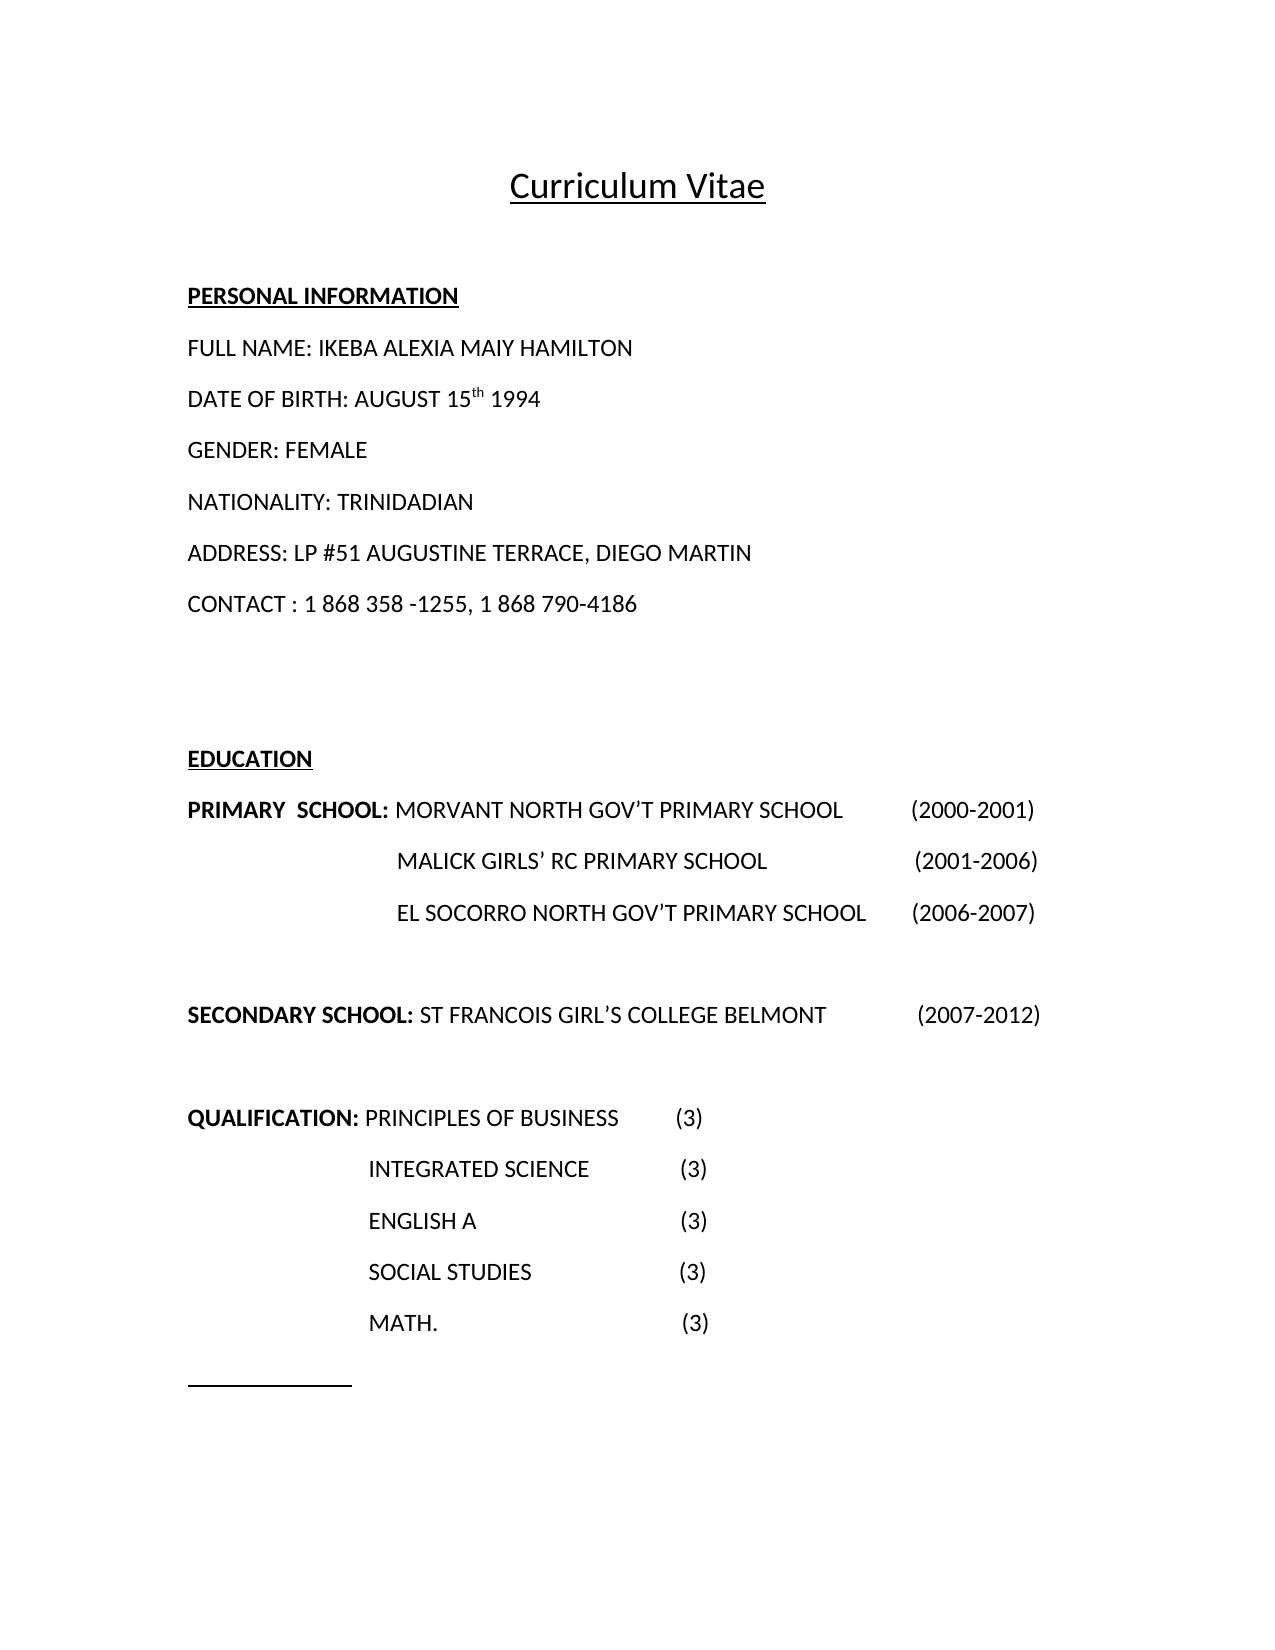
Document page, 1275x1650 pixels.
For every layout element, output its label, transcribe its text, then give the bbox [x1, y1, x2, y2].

text Curriculum Vitae [187, 162, 1087, 208]
text QUALIFICATION: PRINCIPLES OF BUSINESS (3) [187, 1102, 1087, 1133]
text SECONDARY SCHOOL: ST FRANCOIS GIRL’S COLLEGE BELMONT (2007-2012) [187, 999, 1087, 1030]
text DATE OF BIRTH: AUGUST 15th 1994 [187, 383, 1087, 414]
text EDUCATION [187, 743, 1087, 773]
text GENDER: FEMALE [187, 434, 1087, 465]
text PRIMARY SCHOOL: MORVANT NORTH GOV’T PRIMARY SCHOOL (2000-2001) [187, 794, 1087, 824]
text ENGLISH A (3) [187, 1205, 1087, 1235]
text NATIONALITY: TRINIDADIAN [187, 486, 1087, 516]
text INTEGRATED SCIENCE (3) [187, 1153, 1087, 1184]
text MATH. (3) [187, 1308, 1087, 1338]
text SOCIAL STUDIES (3) [187, 1256, 1087, 1287]
text CONTACT : 1 868 358 -1255, 1 868 790-4186 [187, 589, 1087, 619]
text EL SOCORRO NORTH GOV’T PRIMARY SCHOOL (2006-2007) [187, 897, 1087, 927]
text ADDRESS: LP #51 AUGUSTINE TERRACE, DIEGO MARTIN [187, 537, 1087, 568]
text PERSONAL INFORMATION [187, 281, 1087, 311]
text FULL NAME: IKEBA ALEXIA MAIY HAMILTON [187, 332, 1087, 362]
text MALICK GIRLS’ RC PRIMARY SCHOOL (2001-2006) [187, 845, 1087, 876]
